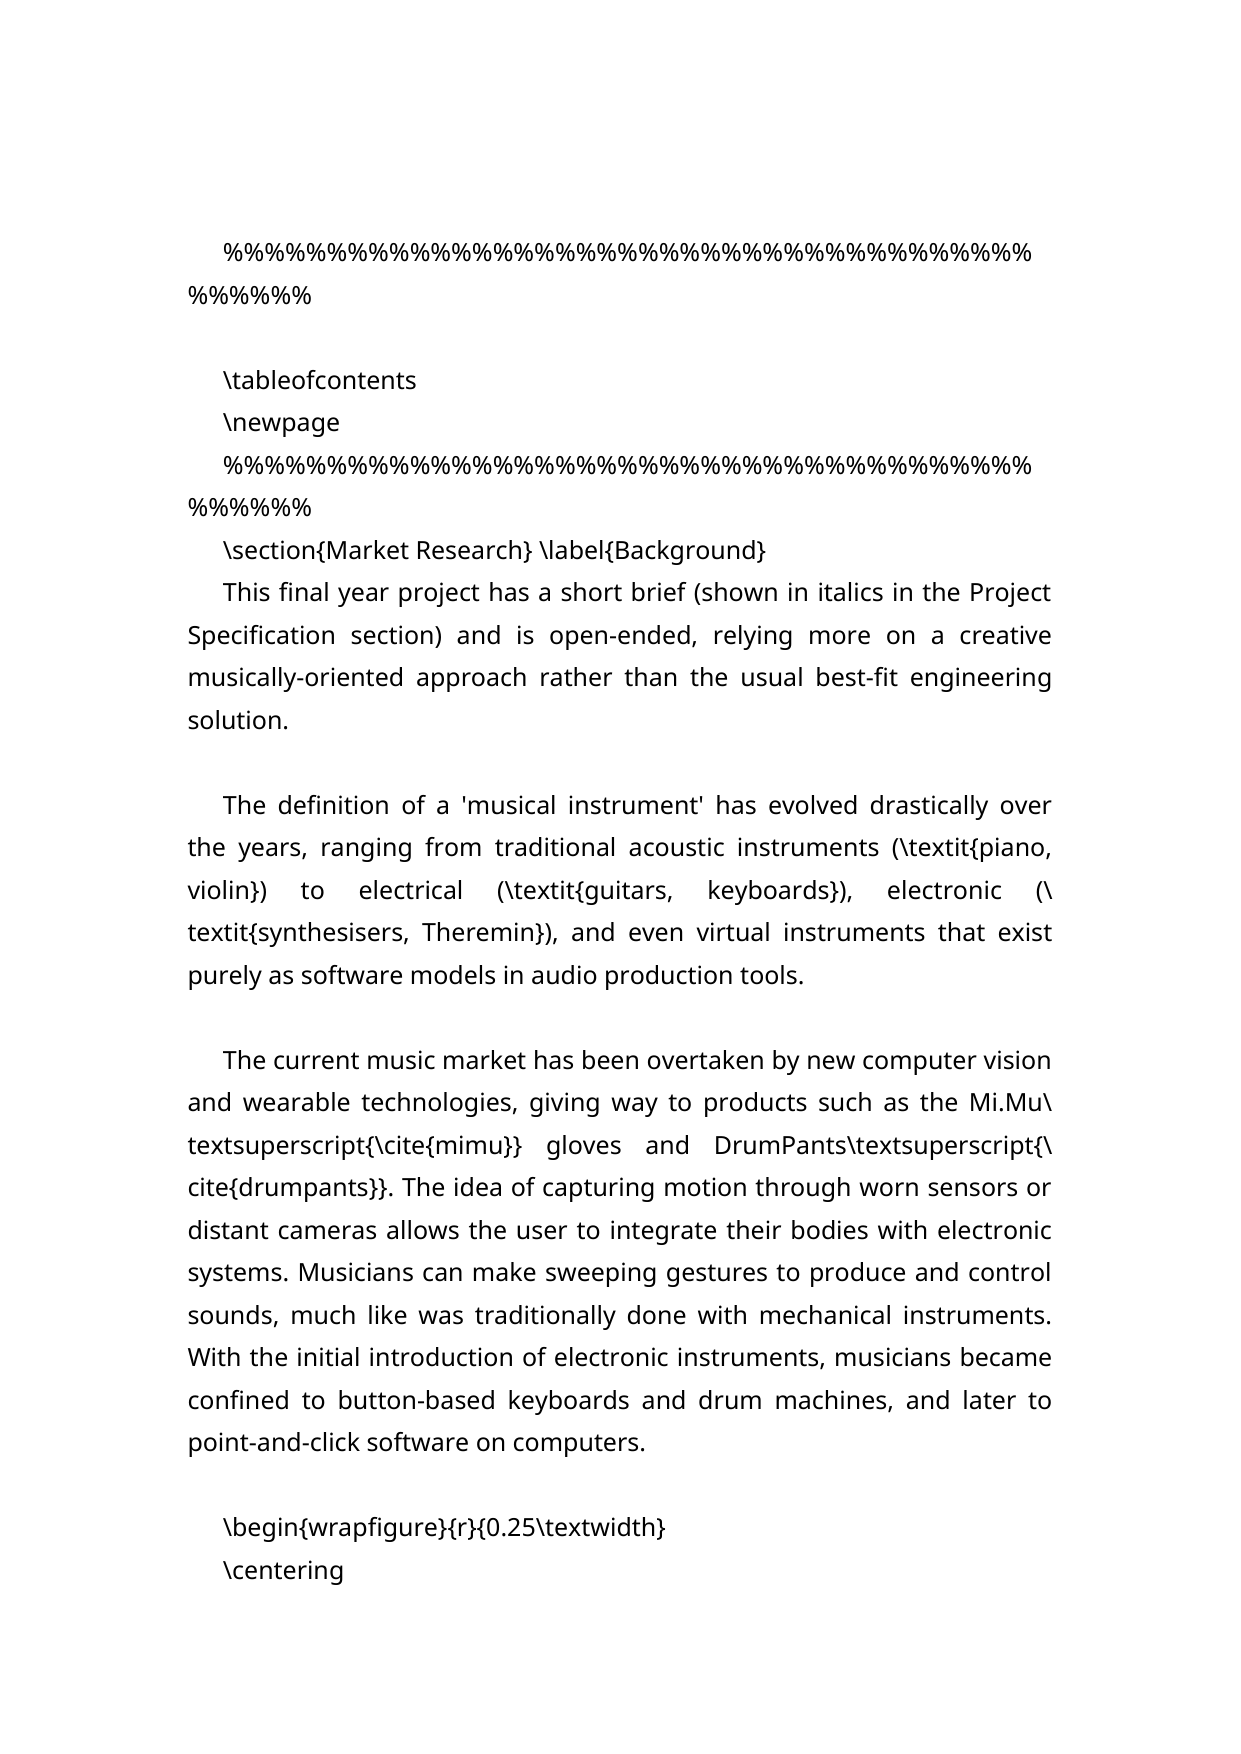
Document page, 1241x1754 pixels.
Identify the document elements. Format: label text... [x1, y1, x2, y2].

text The definition of a 'musical instrument' has evolved drastically over the years, ranging from traditional acoustic instruments (\textit{piano, violin}) to electrical (\textit{guitars, keyboards}), electronic (\textit{synthesisers, Theremin}), and even virtual instruments that exist purely as software models in audio production tools. [187, 787, 1053, 992]
text %%%%%%%%%%%%%%%%%%%%%%%%%%%%%%%%%%%%%%%%%%%%% [187, 235, 1053, 312]
text This final year project has a short brief (shown in italics in the Project Specification section) and is open-ended, relying more on a creative musically-oriented approach rather than the usual best-fit engineering solution. [187, 575, 1053, 737]
text \centering [187, 1552, 1053, 1587]
text \tableofcontents [187, 362, 1053, 397]
text The current music market has been overtaken by new computer vision and wearable technologies, giving way to products such as the Mi.Mu\textsuperscript{\cite{mimu}} gloves and DrumPants\textsuperscript{\cite{drumpants}}. The idea of capturing motion through worn sensors or distant cameras allows the user to integrate their bodies with electronic systems. Musicians can make sweeping gestures to produce and control sounds, much like was traditionally done with mechanical instruments. With the initial introduction of electronic instruments, musicians became confined to button-based keyboards and drum machines, and later to point-and-click software on computers. [187, 1042, 1053, 1459]
text \newpage [187, 405, 1053, 439]
text %%%%%%%%%%%%%%%%%%%%%%%%%%%%%%%%%%%%%%%%%%%%% [187, 447, 1053, 524]
text \section{Market Research} \label{Background} [187, 532, 1053, 567]
text \begin{wrapfigure}{r}{0.25\textwidth} [187, 1510, 1053, 1544]
